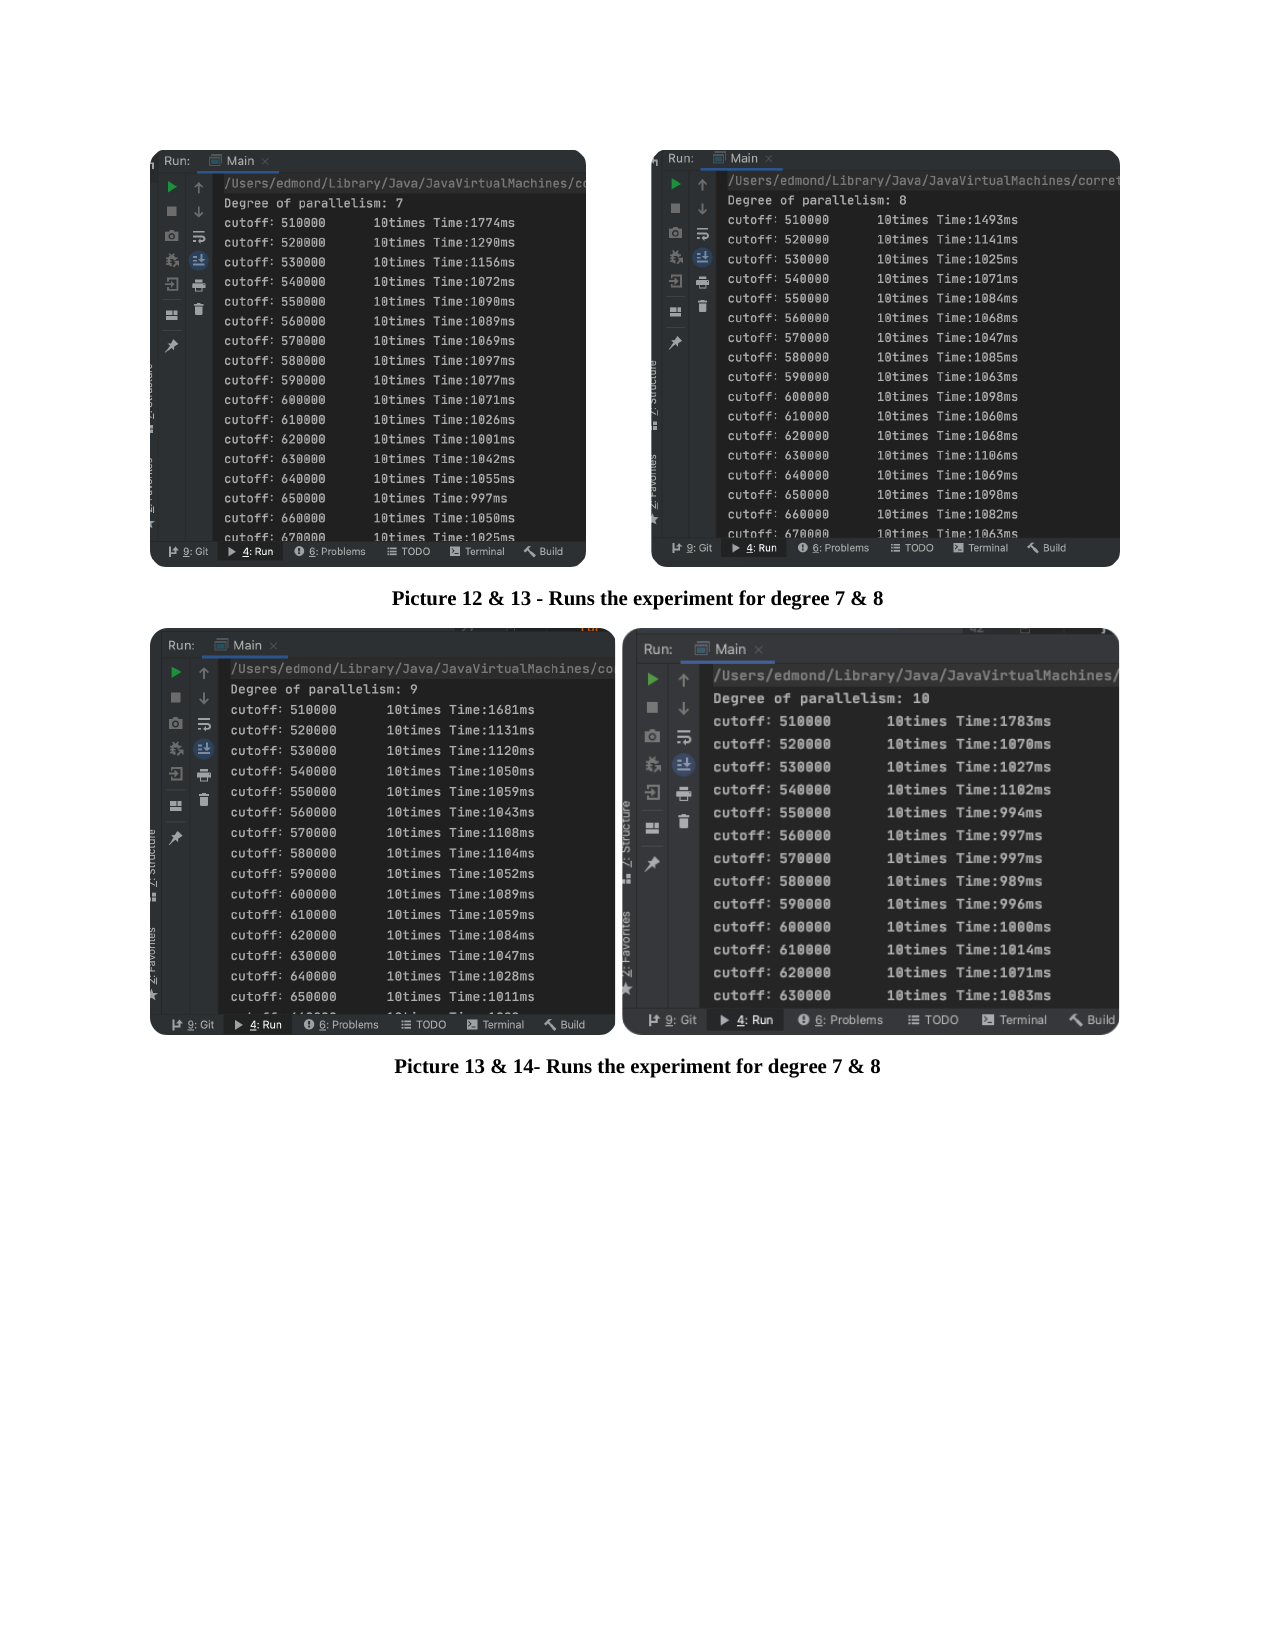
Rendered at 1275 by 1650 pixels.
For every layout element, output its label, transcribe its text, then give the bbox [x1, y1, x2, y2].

picture [150, 150, 586, 567]
picture [651, 150, 1120, 567]
text Picture 12 & 13 - Runs the experiment for degree 7 & 8 [150, 586, 1125, 610]
text Picture 13 & 14- Runs the experiment for degree 7 & 8 [150, 1054, 1125, 1078]
picture [622, 628, 1120, 1035]
picture [150, 628, 615, 1035]
